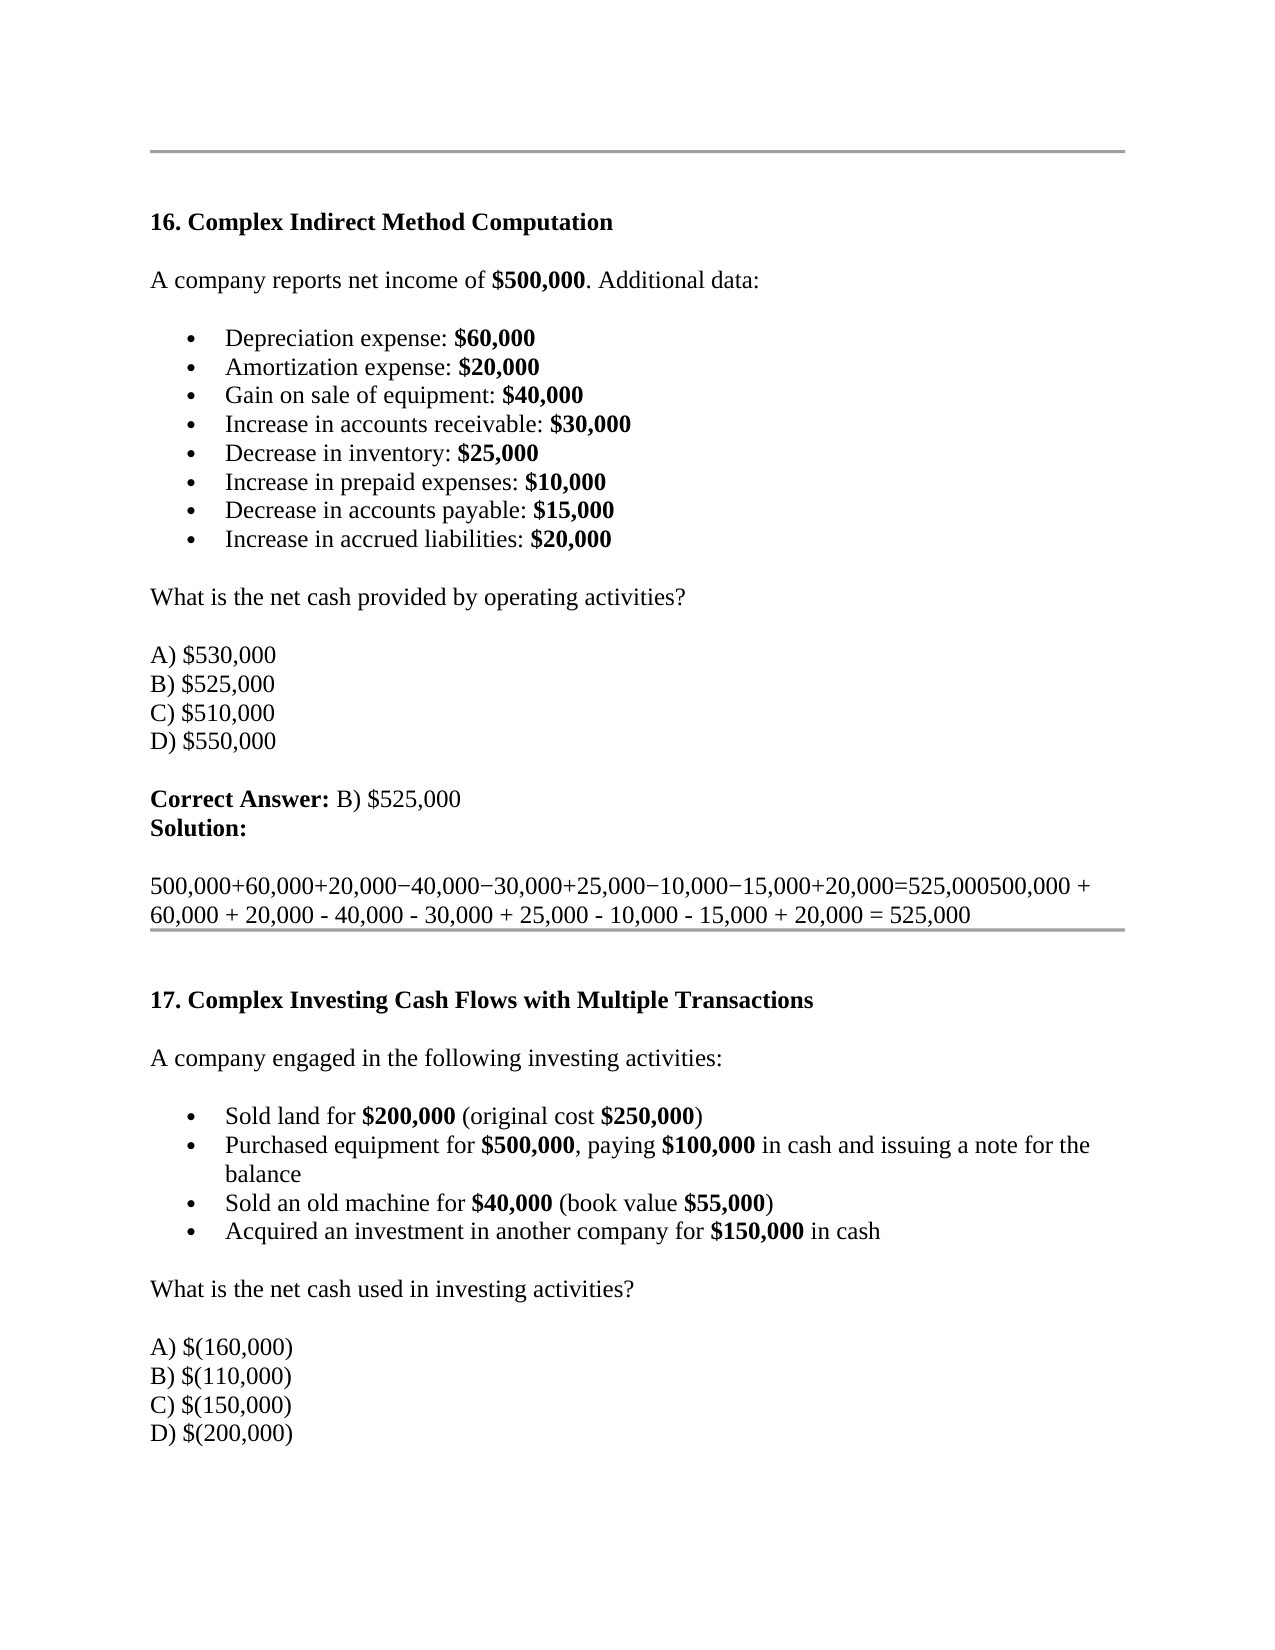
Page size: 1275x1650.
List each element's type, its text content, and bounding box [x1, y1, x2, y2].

list Increase in accrued liabilities: $20,000 [187, 524, 1125, 553]
list Increase in accounts receivable: $30,000 [187, 409, 1125, 438]
text 17. Complex Investing Cash Flows with Multiple Transactions [150, 986, 1125, 1014]
text 500,000+60,000+20,000−40,000−30,000+25,000−10,000−15,000+20,000=525,000500,000 + 60,000 + 20,000 - 40,000 - 30,000 + 25,000 - 10,000 - 15,000 + 20,000 = 525,000 [150, 871, 1125, 928]
list Acquired an investment in another company for $150,000 in cash [187, 1216, 1125, 1245]
text A) $530,000 B) $525,000 C) $510,000 D) $550,000 [150, 640, 1125, 755]
list Gain on sale of equipment: $40,000 [187, 381, 1125, 409]
list Increase in prepaid expenses: $10,000 [187, 467, 1125, 496]
list Amortization expense: $20,000 [187, 352, 1125, 381]
list Sold land for $200,000 (original cost $250,000) [187, 1101, 1125, 1130]
text What is the net cash provided by operating activities? [150, 582, 1125, 611]
list Depreciation expense: $60,000 [187, 323, 1125, 352]
text What is the net cash used in investing activities? [150, 1274, 1125, 1303]
list Sold an old machine for $40,000 (book value $55,000) [187, 1188, 1125, 1216]
list Decrease in accounts payable: $15,000 [187, 496, 1125, 524]
list Purchased equipment for $500,000, paying $100,000 in cash and issuing a note for the balance [187, 1130, 1125, 1188]
text 16. Complex Indirect Method Computation [150, 207, 1125, 236]
text A company reports net income of $500,000. Additional data: [150, 265, 1125, 294]
text A company engaged in the following investing activities: [150, 1043, 1125, 1072]
text Correct Answer: B) $525,000 Solution: [150, 784, 1125, 842]
text A) $(160,000) B) $(110,000) C) $(150,000) D) $(200,000) [150, 1332, 1125, 1447]
list Decrease in inventory: $25,000 [187, 438, 1125, 467]
